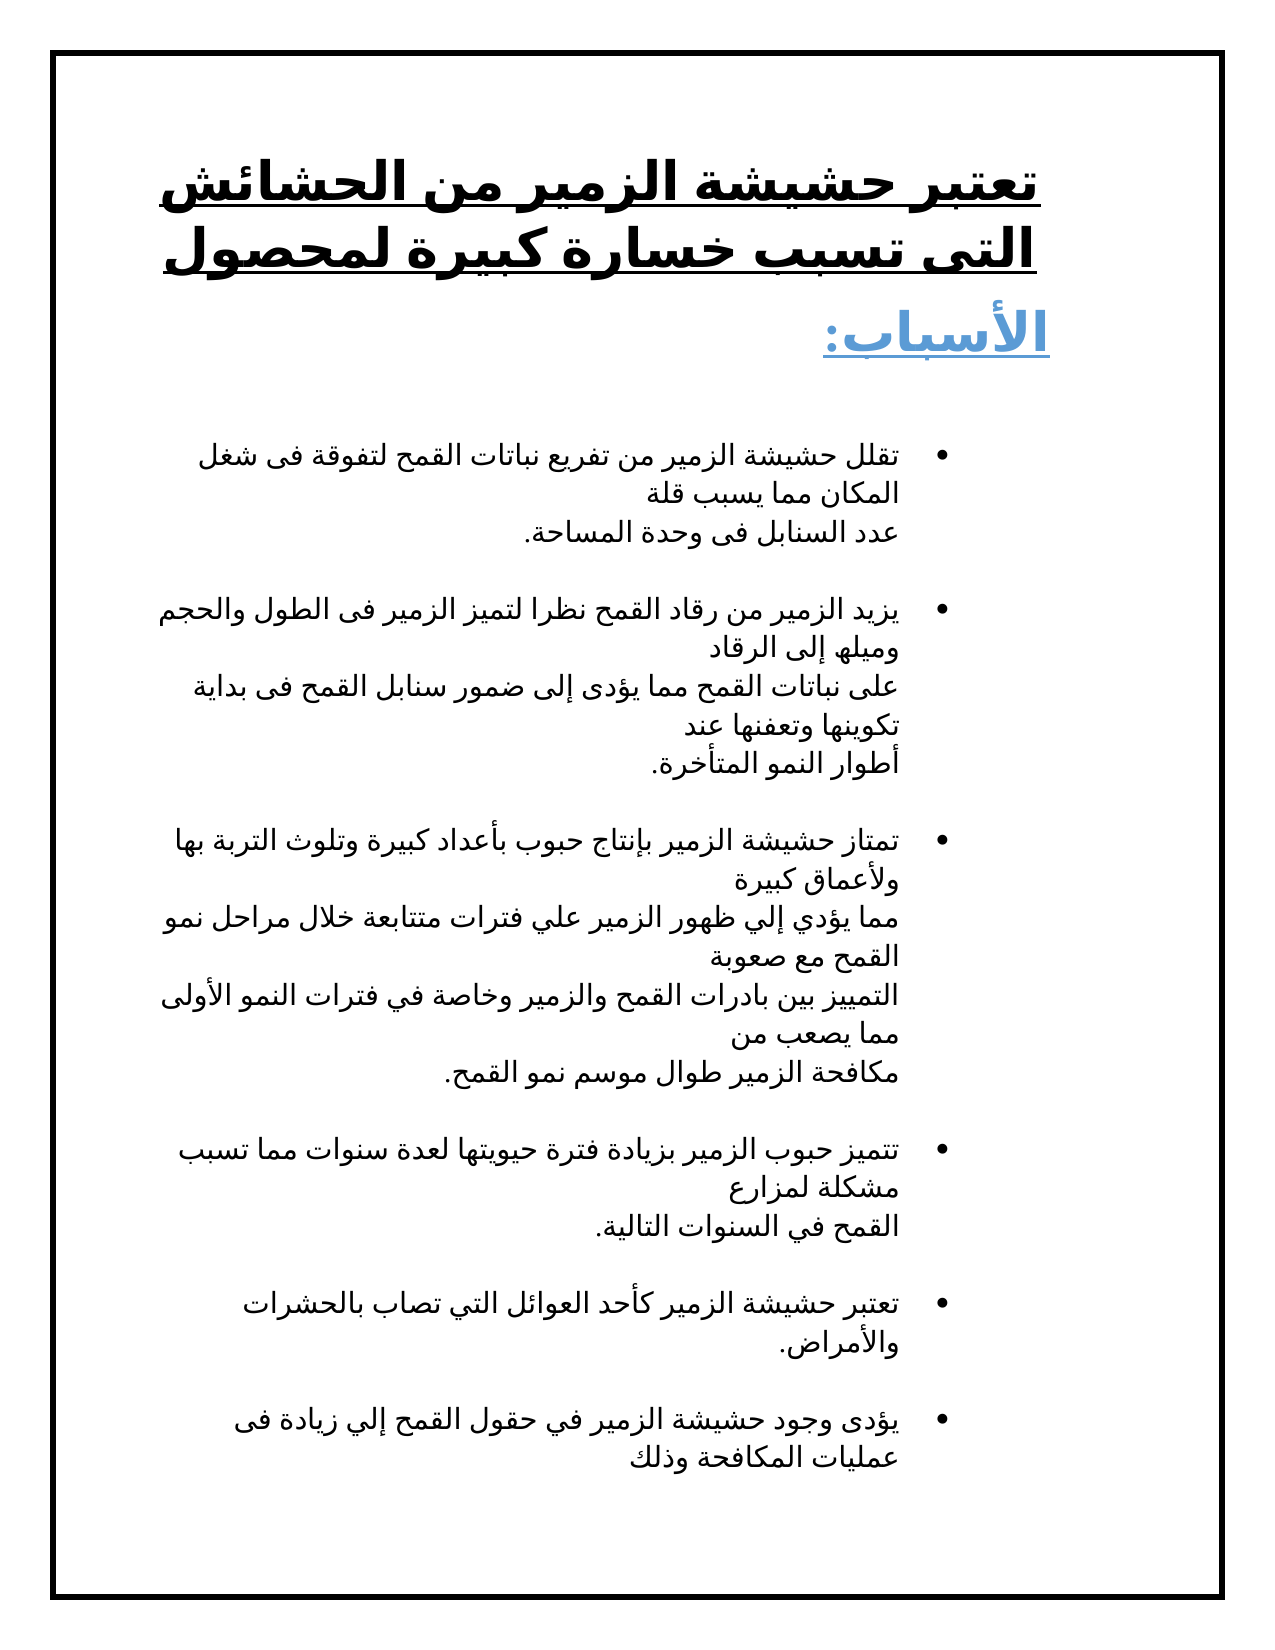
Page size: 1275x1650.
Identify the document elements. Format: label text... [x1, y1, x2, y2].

list مكافحة الزمیر طوال موسم نمو القمح. [150, 1055, 900, 1088]
list عدد السنابل فى وحدة المساحة. [150, 515, 900, 548]
list أطوار النمو المتأخرة. [150, 746, 900, 780]
text الأسباب: [150, 301, 1050, 363]
list یزید الزمیر من رقاد القمح نظرا لتمیز الزمیر فى الطول والحجم ومیلھ إلى الرقاد [150, 592, 937, 664]
list تقلل حشیشة الزمیر من تفریع نباتات القمح لتفوقة فى شغل المكان مما یسبب قلة [150, 438, 937, 510]
list تتمیز حبوب الزمیر بزیادة فترة حیویتھا لعدة سنوات مما تسبب مشكلة لمزارع [150, 1132, 937, 1204]
list التمییز بین بادرات القمح والزمیر وخاصة في فترات النمو الأولى مما یصعب من [150, 978, 900, 1050]
list القمح في السنوات التالیة. [150, 1209, 900, 1242]
list تمتاز حشیشة الزمیر بإنتاج حبوب بأعداد كبیرة وتلوث التربة بھا ولأعماق كبیرة [150, 823, 937, 896]
list تعتبر حشیشة الزمیر كأحد العوائل التي تصاب بالحشرات والأمراض. [150, 1286, 937, 1358]
list على نباتات القمح مما یؤدى إلى ضمور سنابل القمح فى بدایة تكوینھا وتعفنھا عند [150, 669, 900, 741]
list یؤدى وجود حشیشة الزمیر في حقول القمح إلي زیادة فى عملیات المكافحة وذلك [150, 1402, 937, 1474]
text تعتبر حشیشة الزمیر من الحشائش التى تسبب خسارة كبیرة لمحصول [150, 150, 1050, 279]
list مما یؤدي إلي ظھور الزمیر علي فترات متتابعة خلال مراحل نمو القمح مع صعوبة [150, 901, 900, 973]
